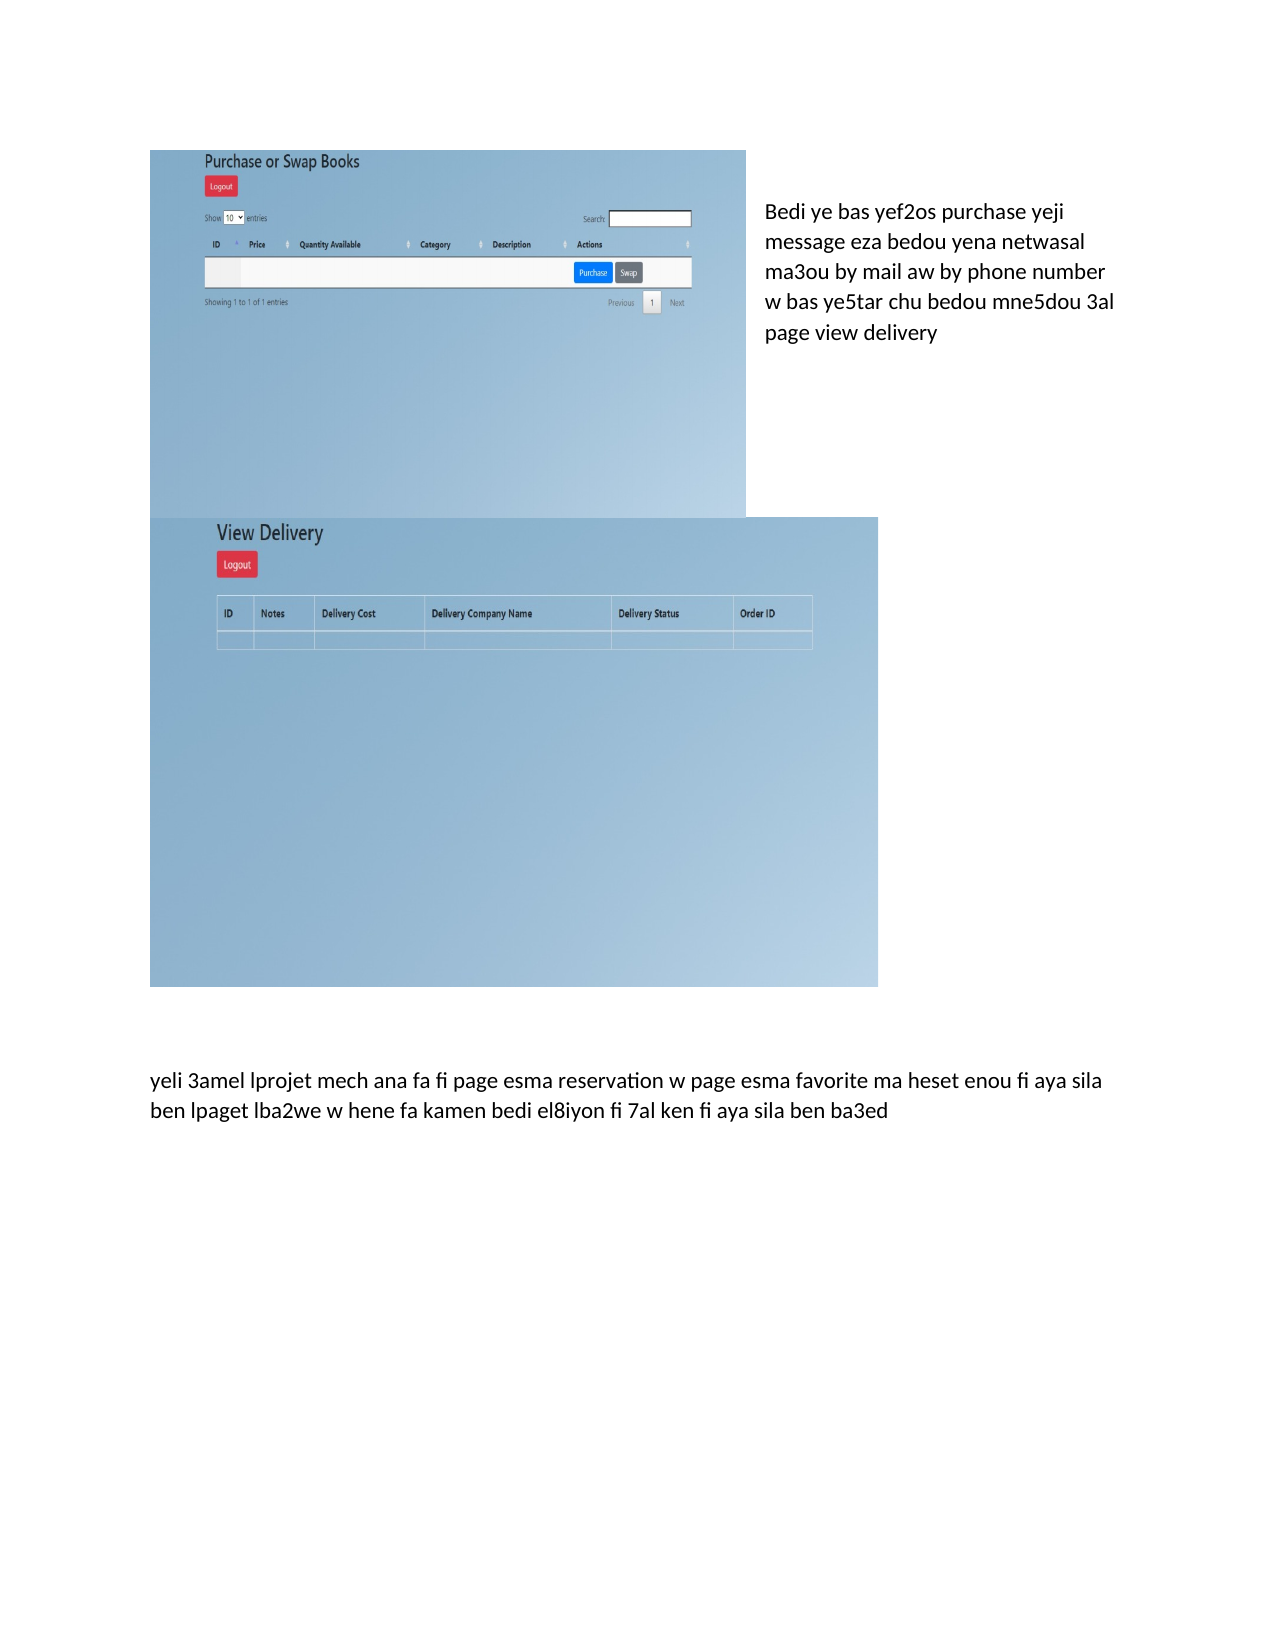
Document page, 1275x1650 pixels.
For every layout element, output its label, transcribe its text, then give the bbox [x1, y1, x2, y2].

picture [150, 150, 879, 987]
text yeli 3amel lprojet mech ana fa fi page esma reservation w page esma favorite ma heset enou fi aya sila ben lpaget lba2we w hene fa kamen bedi el8iyon fi 7al ken fi aya sila ben ba3ed [150, 1036, 1125, 1124]
